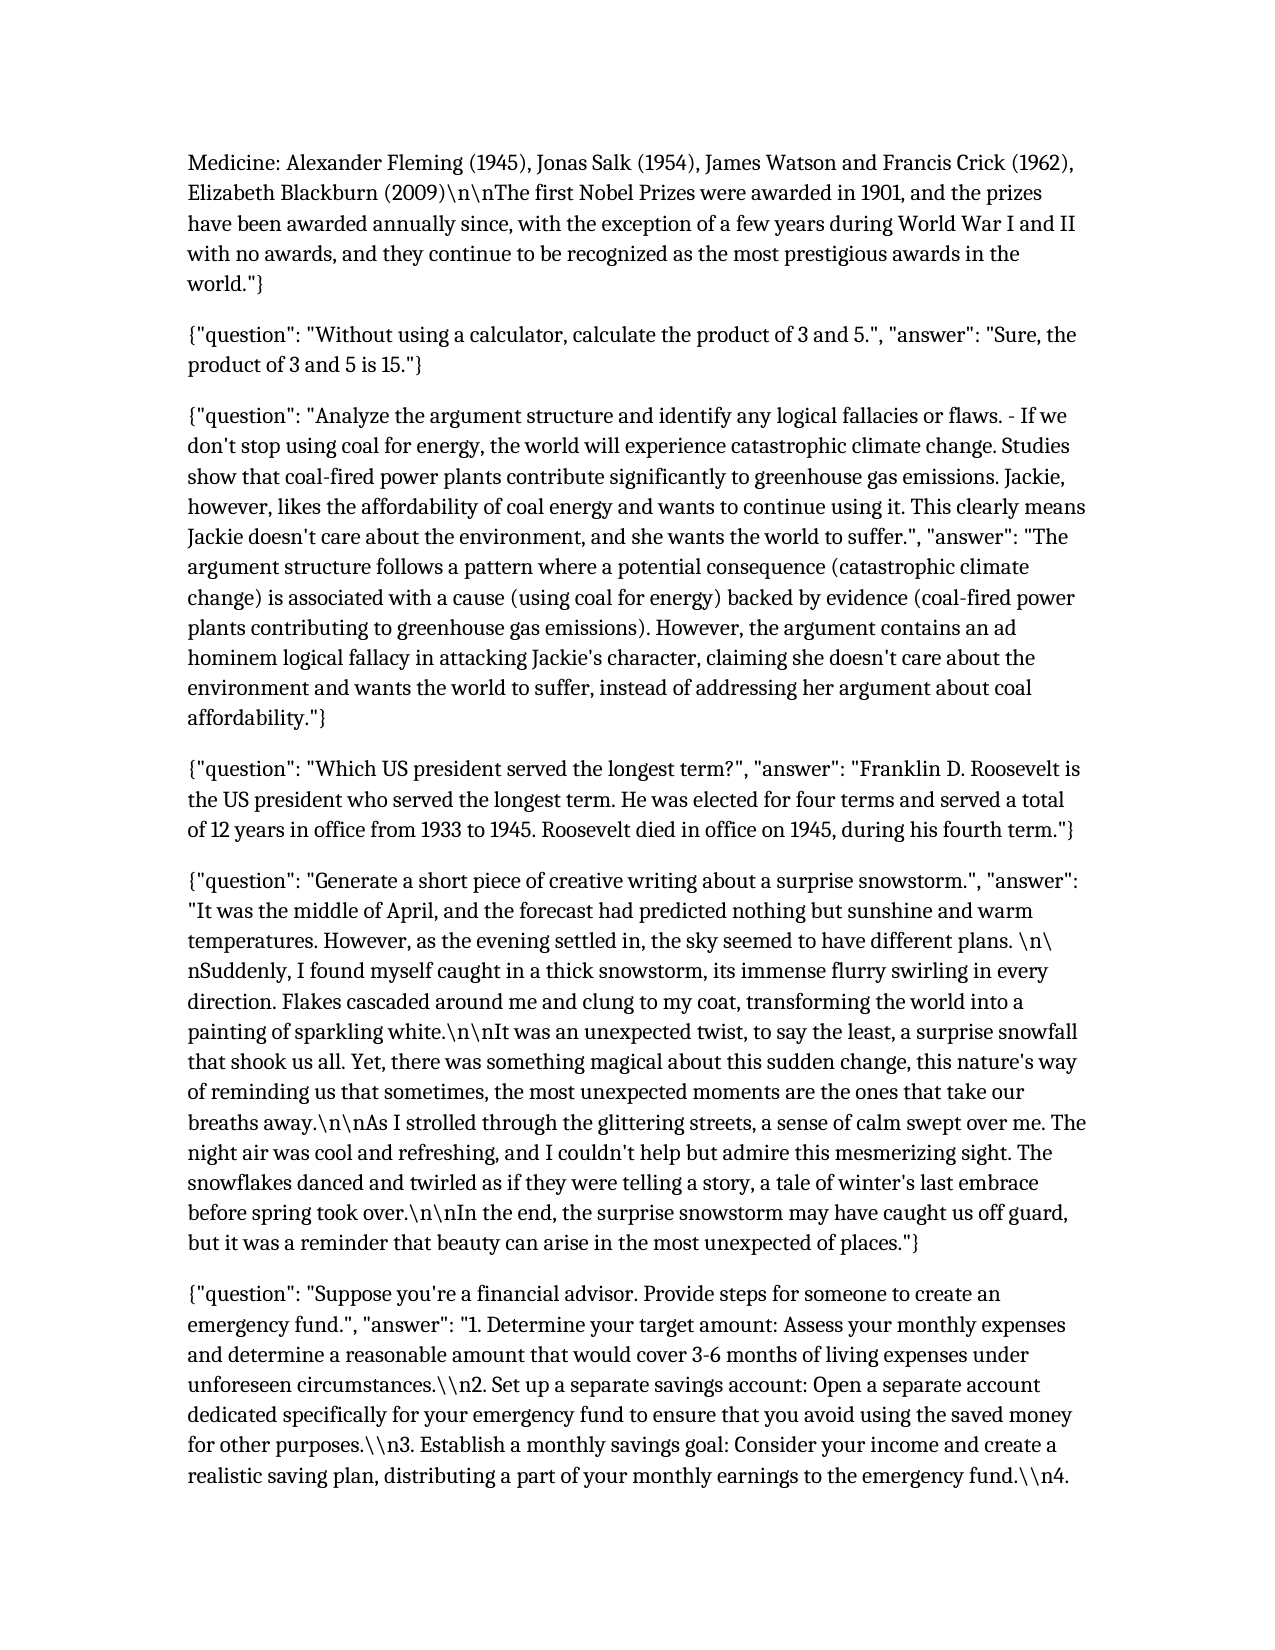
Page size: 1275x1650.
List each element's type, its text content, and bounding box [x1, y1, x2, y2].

text {"question": "Which US president served the longest term?", "answer": "Franklin D. Roosevelt is the US president who served the longest term. He was elected for four terms and served a total of 12 years in office from 1933 to 1945. Roosevelt died in office on 1945, during his fourth term."} [187, 756, 1087, 843]
text {"question": "Without using a calculator, calculate the product of 3 and 5.", "answer": "Sure, the product of 3 and 5 is 15."} [187, 322, 1087, 378]
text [187, 1281, 1087, 1489]
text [187, 150, 1087, 297]
text {"question": "Generate a short piece of creative writing about a surprise snowstorm.", "answer": "It was the middle of April, and the forecast had predicted nothing but sunshine and warm temperatures. However, as the evening settled in, the sky seemed to have different plans. \n\nSuddenly, I found myself caught in a thick snowstorm, its immense flurry swirling in every direction. Flakes cascaded around me and clung to my coat, transforming the world into a painting of sparkling white.\n\nIt was an unexpected twist, to say the least, a surprise snowfall that shook us all. Yet, there was something magical about this sudden change, this nature's way of reminding us that sometimes, the most unexpected moments are the ones that take our breaths away.\n\nAs I strolled through the glittering streets, a sense of calm swept over me. The night air was cool and refreshing, and I couldn't help but admire this mesmerizing sight. The snowflakes danced and twirled as if they were telling a story, a tale of winter's last embrace before spring took over.\n\nIn the end, the surprise snowstorm may have caught us off guard, but it was a reminder that beauty can arise in the most unexpected of places."} [187, 868, 1087, 1257]
text {"question": "Analyze the argument structure and identify any logical fallacies or flaws. - If we don't stop using coal for energy, the world will experience catastrophic climate change. Studies show that coal-fired power plants contribute significantly to greenhouse gas emissions. Jackie, however, likes the affordability of coal energy and wants to continue using it. This clearly means Jackie doesn't care about the environment, and she wants the world to suffer.", "answer": "The argument structure follows a pattern where a potential consequence (catastrophic climate change) is associated with a cause (using coal for energy) backed by evidence (coal-fired power plants contributing to greenhouse gas emissions). However, the argument contains an ad hominem logical fallacy in attacking Jackie's character, claiming she doesn't care about the environment and wants the world to suffer, instead of addressing her argument about coal affordability."} [187, 403, 1087, 732]
